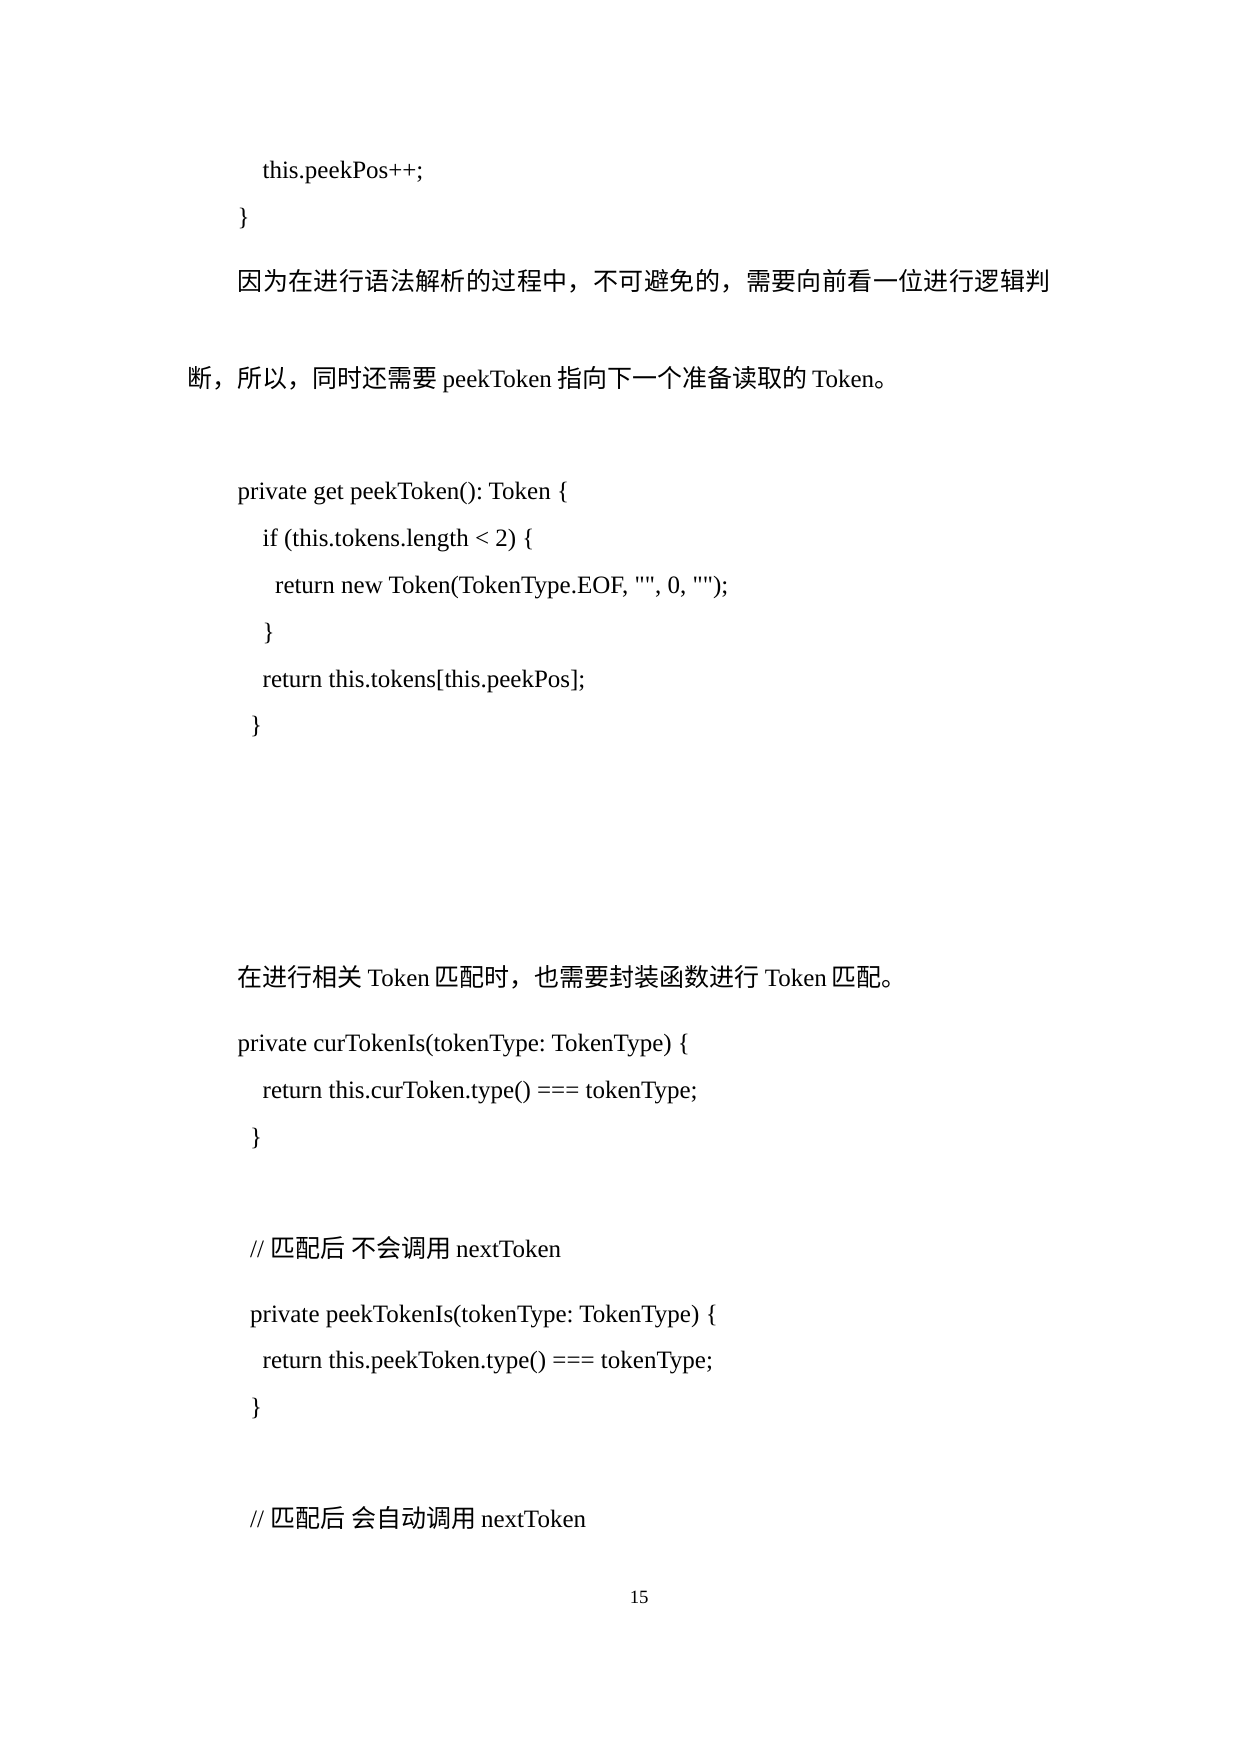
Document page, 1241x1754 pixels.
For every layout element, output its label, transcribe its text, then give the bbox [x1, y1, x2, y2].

text } [187, 709, 1053, 741]
text private peekTokenIs(tokenType: TokenType) { [187, 1297, 1053, 1329]
text this.peekPos++; [187, 153, 1053, 186]
text private get peekToken(): Token { [187, 474, 1053, 507]
text // 匹配后 不会调用nextToken [187, 1214, 1053, 1279]
text return this.tokens[this.peekPos]; [187, 662, 1053, 694]
text return this.peekToken.type() === tokenType; [187, 1344, 1053, 1376]
text private curTokenIs(tokenType: TokenType) { [187, 1026, 1053, 1059]
text return this.curToken.type() === tokenType; [187, 1073, 1053, 1106]
text if (this.tokens.length < 2) { [187, 521, 1053, 554]
text } [187, 1120, 1053, 1152]
text } [187, 615, 1053, 647]
text 因为在进行语法解析的过程中，不可避免的，需要向前看一位进行逻辑判断，所以，同时还需要peekToken指向下一个准备读取的Token。 [187, 247, 1053, 409]
text return new Token(TokenType.EOF, "", 0, ""); [187, 568, 1053, 601]
text // 匹配后 会自动调用nextToken [187, 1484, 1053, 1549]
text 在进行相关Token匹配时，也需要封装函数进行Token匹配。 [187, 943, 1053, 1008]
text } [187, 200, 1053, 232]
text } [187, 1391, 1053, 1423]
